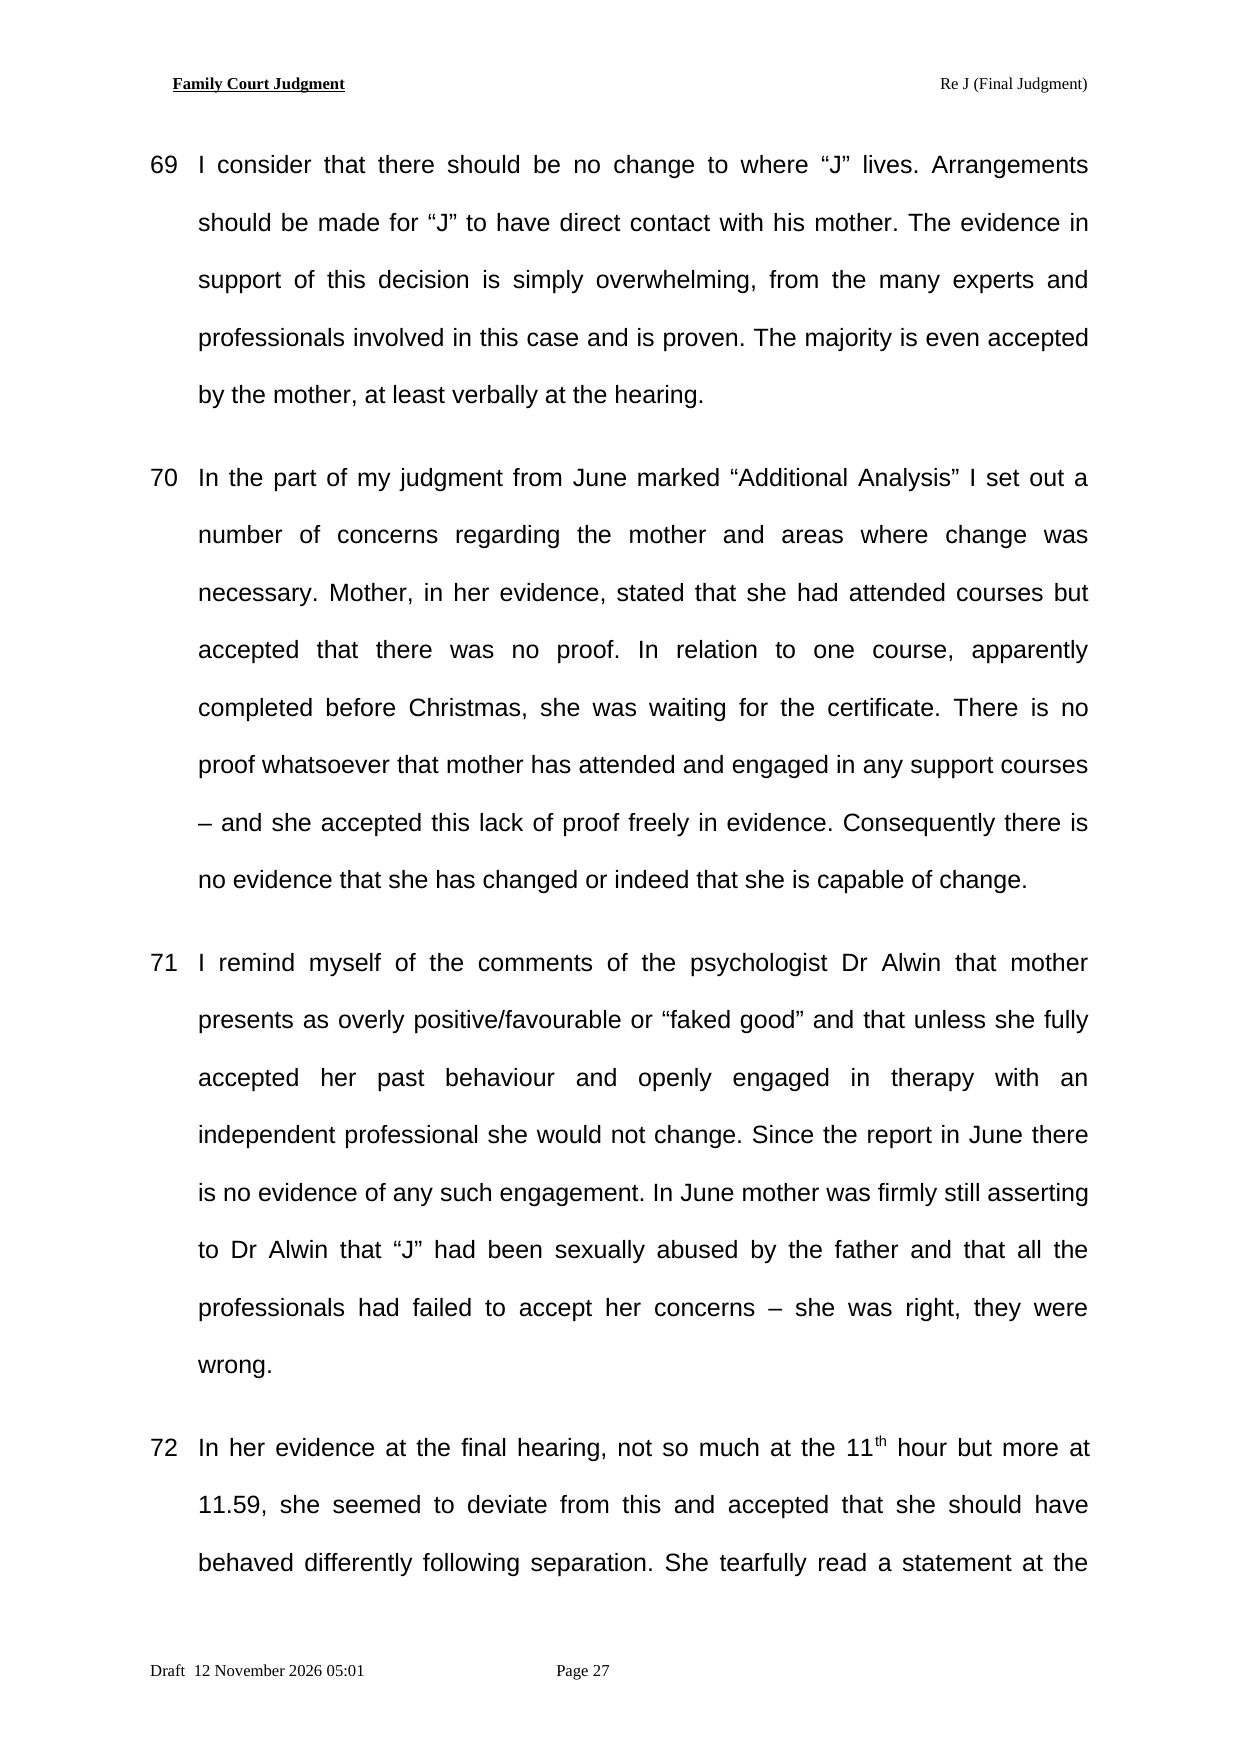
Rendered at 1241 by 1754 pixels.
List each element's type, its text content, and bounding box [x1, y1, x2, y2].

list In the part of my judgment from June marked “Additional Analysis” I set out a number of concerns regarding the mother and areas where change was necessary. Mother, in her evidence, stated that she had attended courses but accepted that there was no proof. In relation to one course, apparently completed before Christmas, she was waiting for the certificate. There is no proof whatsoever that mother has attended and engaged in any support courses – and she accepted this lack of proof freely in evidence. Consequently there is no evidence that she has changed or indeed that she is capable of change. [150, 462, 1090, 894]
list I remind myself of the comments of the psychologist Dr Alwin that mother presents as overly positive/favourable or “faked good” and that unless she fully accepted her past behaviour and openly engaged in therapy with an independent professional she would not change. Since the report in June there is no evidence of any such engagement. In June mother was firmly still asserting to Dr Alwin that “J” had been sexually abused by the father and that all the professionals had failed to accept her concerns – she was right, they were wrong. [150, 947, 1090, 1379]
list I consider that there should be no change to where “J” lives. Arrangements should be made for “J” to have direct contact with his mother. The evidence in support of this decision is simply overwhelming, from the many experts and professionals involved in this case and is proven. The majority is even accepted by the mother, at least verbally at the hearing. [150, 150, 1090, 409]
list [150, 1432, 1090, 1576]
